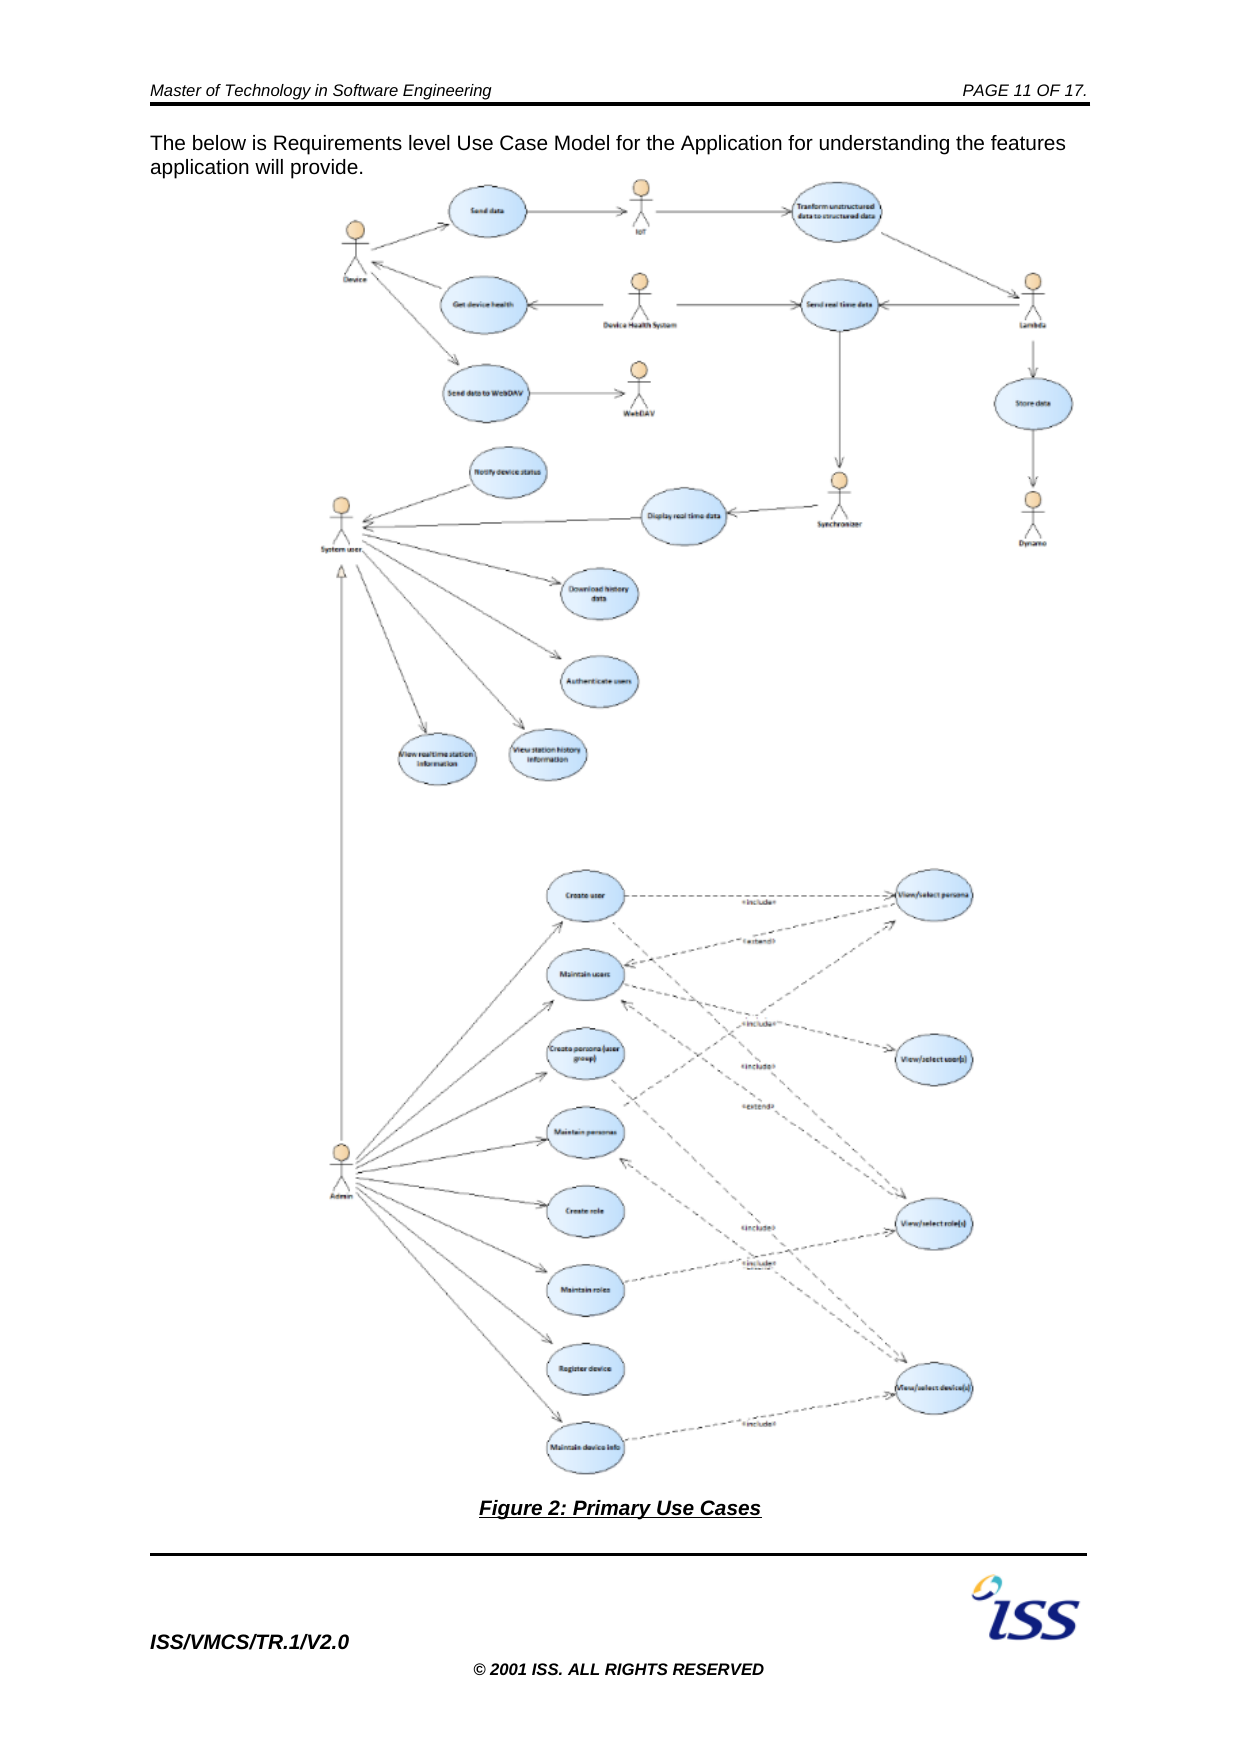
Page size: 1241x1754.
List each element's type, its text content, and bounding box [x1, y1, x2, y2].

picture [308, 178, 1082, 1484]
text The below is Requirements level Use Case Model for the Application for understanding the features application will provide. [150, 131, 1090, 178]
subtitle Figure 2: Primary Use Cases [150, 1496, 1090, 1520]
